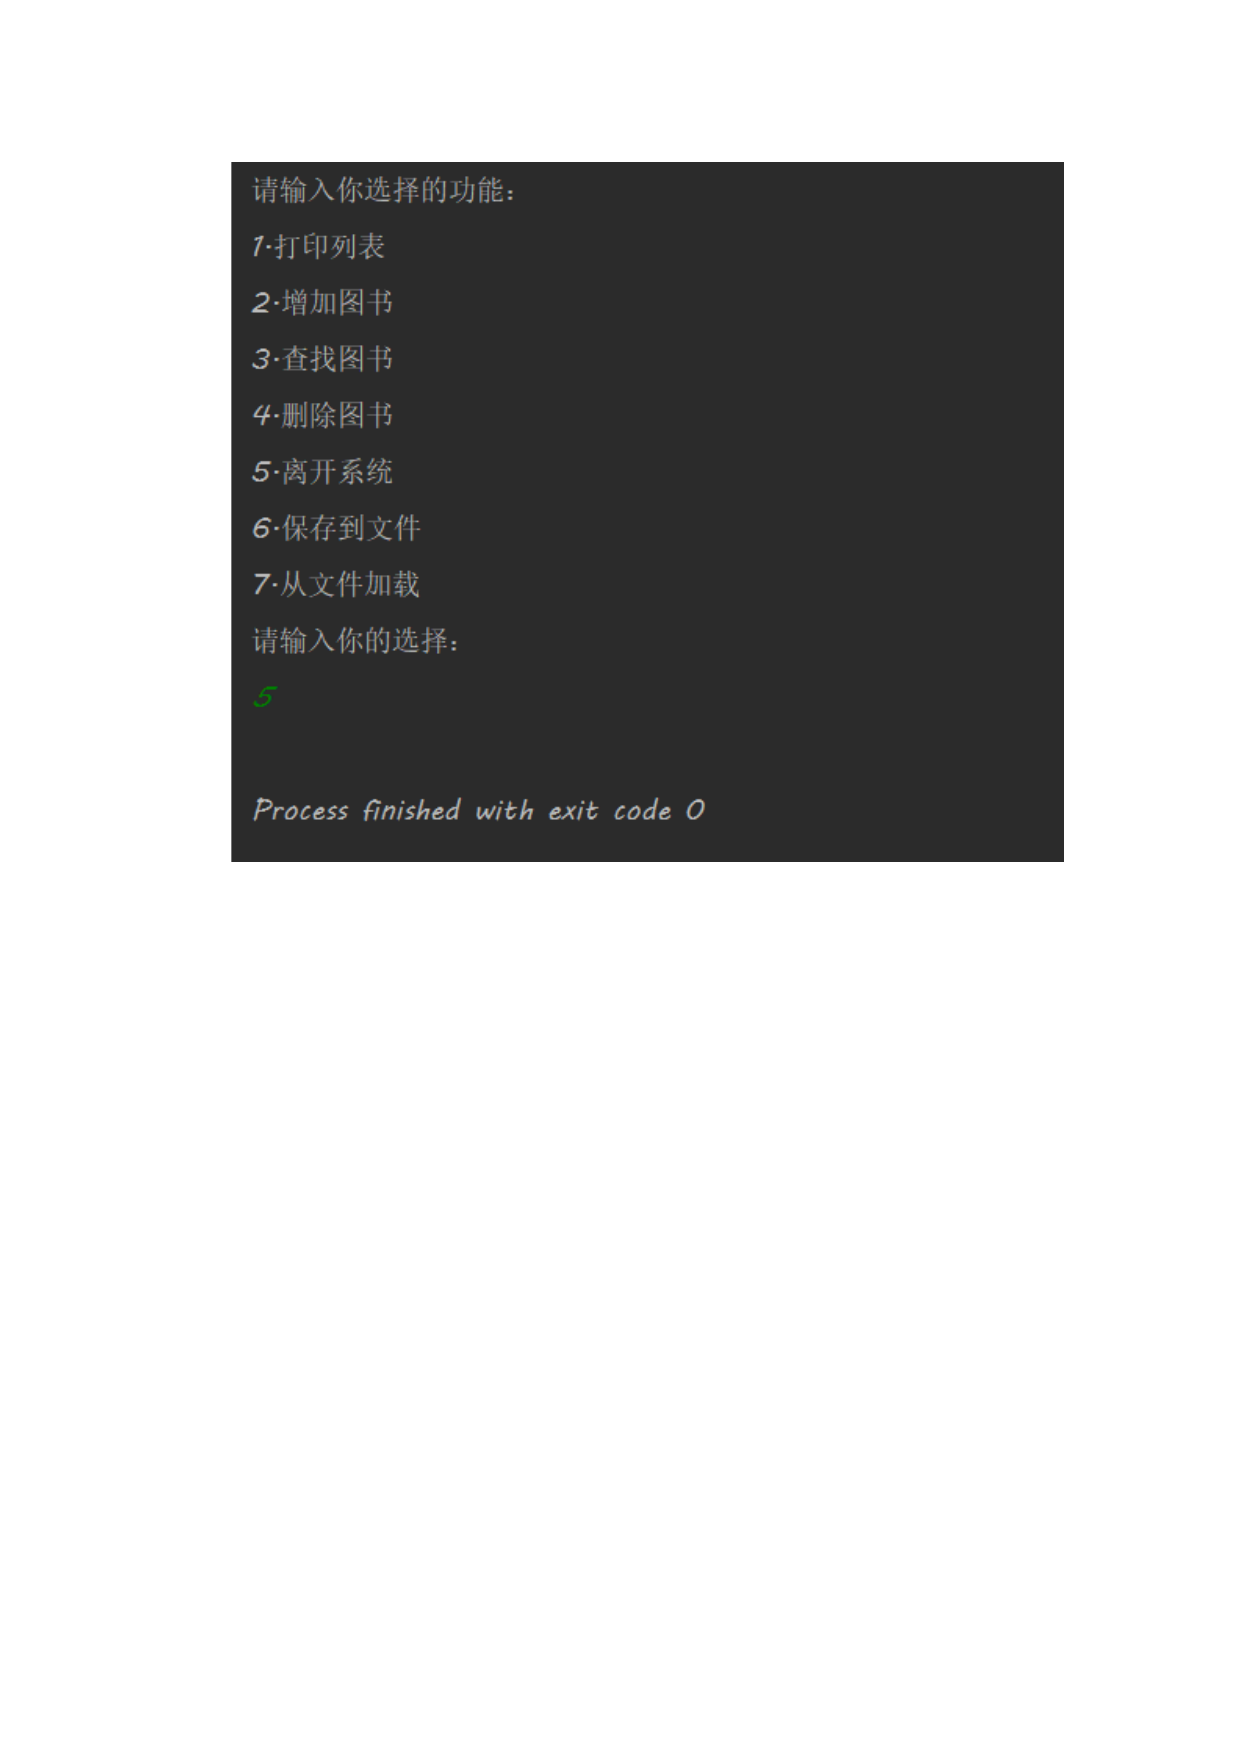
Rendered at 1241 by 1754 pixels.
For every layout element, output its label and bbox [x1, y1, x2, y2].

picture [231, 162, 1064, 862]
